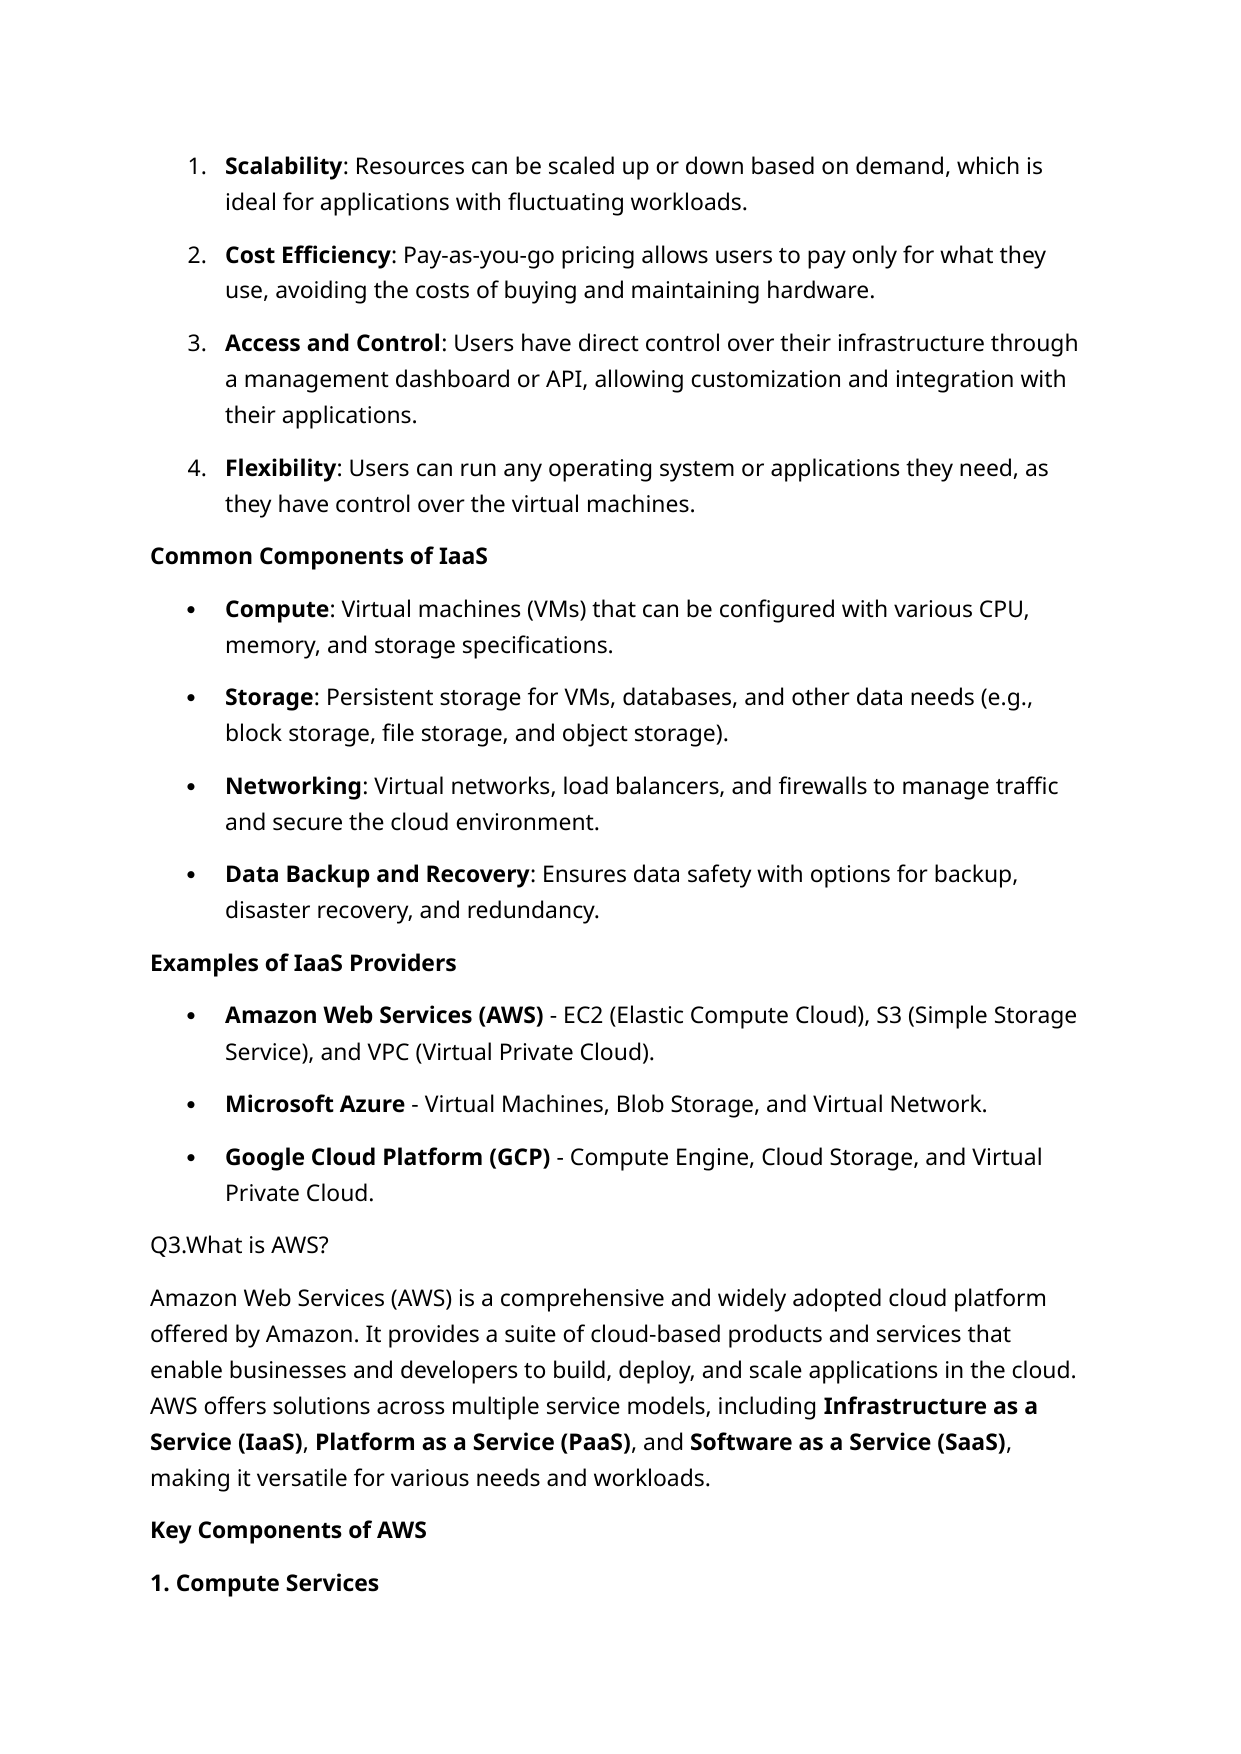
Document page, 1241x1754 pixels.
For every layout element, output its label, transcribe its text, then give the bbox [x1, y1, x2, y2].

list Compute: Virtual machines (VMs) that can be configured with various CPU, memory, and storage specifications. [187, 593, 1090, 660]
list Scalability: Resources can be scaled up or down based on demand, which is ideal for applications with fluctuating workloads. [187, 150, 1090, 217]
list Flexibility: Users can run any operating system or applications they need, as they have control over the virtual machines. [187, 452, 1090, 519]
list Data Backup and Recovery: Ensures data safety with options for backup, disaster recovery, and redundancy. [187, 858, 1090, 926]
list Networking: Virtual networks, load balancers, and firewalls to manage traffic and secure the cloud environment. [187, 770, 1090, 837]
list Cost Efficiency: Pay-as-you-go pricing allows users to pay only for what they use, avoiding the costs of buying and maintaining hardware. [187, 238, 1090, 306]
text Examples of IaaS Providers [150, 947, 1090, 978]
list Microsoft Azure - Virtual Machines, Blob Storage, and Virtual Network. [187, 1088, 1090, 1119]
list Access and Control: Users have direct control over their infrastructure through a management dashboard or API, allowing customization and integration with their applications. [187, 327, 1090, 430]
text Q3.What is AWS? [150, 1229, 1090, 1260]
list Storage: Persistent storage for VMs, databases, and other data needs (e.g., block storage, file storage, and object storage). [187, 681, 1090, 748]
text Key Components of AWS [150, 1514, 1090, 1545]
text Common Components of IaaS [150, 540, 1090, 571]
list Amazon Web Services (AWS) - EC2 (Elastic Compute Cloud), S3 (Simple Storage Service), and VPC (Virtual Private Cloud). [187, 999, 1090, 1067]
text 1. Compute Services [150, 1567, 1090, 1598]
text Amazon Web Services (AWS) is a comprehensive and widely adopted cloud platform offered by Amazon. It provides a suite of cloud-based products and services that enable businesses and developers to build, deploy, and scale applications in the cloud. AWS offers solutions across multiple service models, including Infrastructure as a Service (IaaS), Platform as a Service (PaaS), and Software as a Service (SaaS), making it versatile for various needs and workloads. [150, 1282, 1090, 1493]
list Google Cloud Platform (GCP) - Compute Engine, Cloud Storage, and Virtual Private Cloud. [187, 1141, 1090, 1208]
